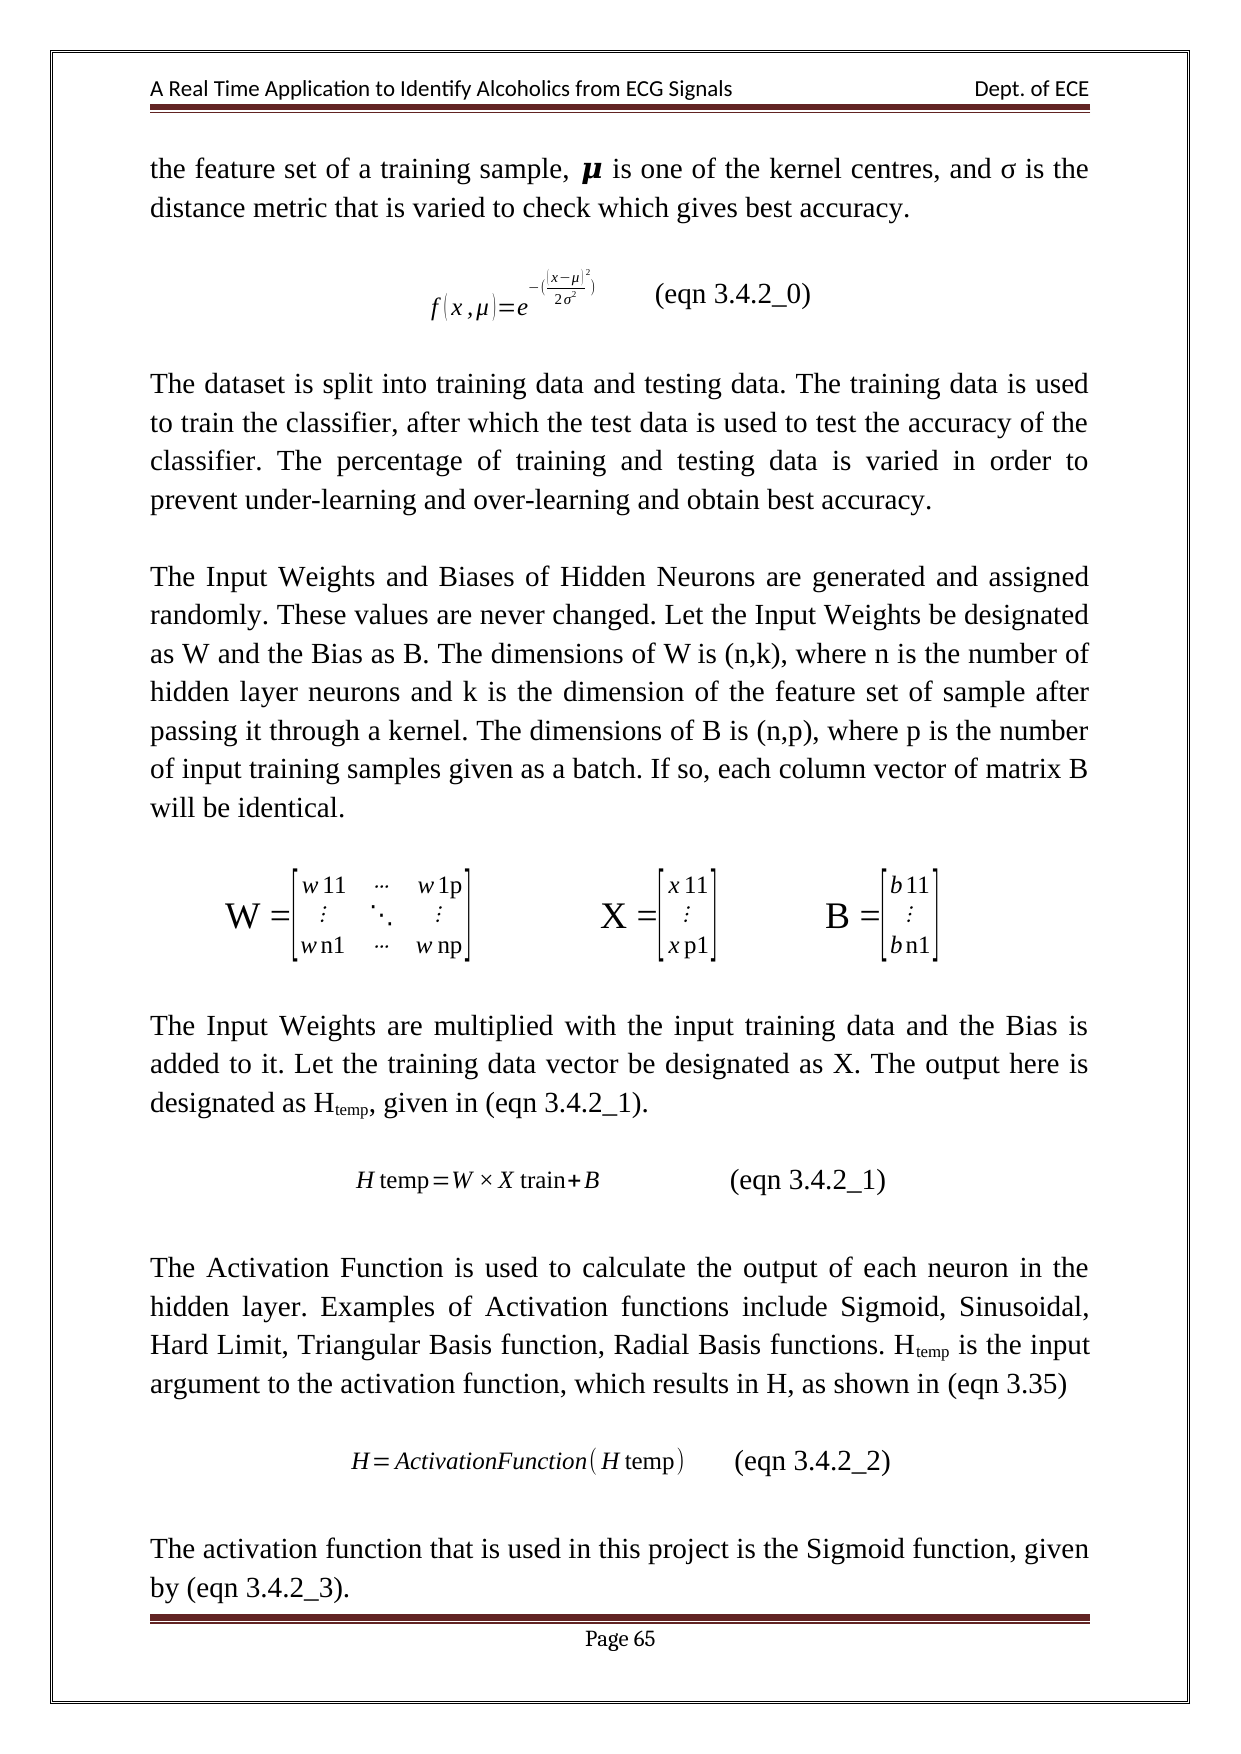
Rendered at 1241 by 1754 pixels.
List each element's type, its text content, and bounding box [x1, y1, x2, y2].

text The dataset is split into training data and testing data. The training data is used to train the classifier, after which the test data is used to test the accuracy of the classifier. The percentage of training and testing data is varied in order to prevent under-learning and over-learning and obtain best accuracy. [150, 366, 1090, 515]
text (eqn 3.4.2_2) [150, 1443, 1090, 1486]
text W = X = B = [150, 867, 1090, 963]
text The activation function that is used in this project is the Sigmoid function, given by (eqn 3.4.2_3). [150, 1531, 1090, 1603]
text The Input Weights are multiplied with the input training data and the Bias is added to it. Let the training data vector be designated as X. The output here is designated as Htemp, given in (eqn 3.4.2_1). [150, 1008, 1090, 1119]
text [150, 150, 1090, 224]
text The Input Weights and Biases of Hidden Neurons are generated and assigned randomly. These values are never changed. Let the Input Weights be designated as W and the Bias as B. The dimensions of W is (n,k), where n is the number of hidden layer neurons and k is the dimension of the feature set of sample after passing it through a kernel. The dimensions of B is (n,p), where p is the number of input training samples given as a batch. If so, each column vector of matrix B will be identical. [150, 559, 1090, 824]
text (eqn 3.4.2_1) [150, 1162, 1090, 1205]
text (eqn 3.4.2_0) [150, 267, 1090, 323]
text The Activation Function is used to calculate the output of each neuron in the hidden layer. Examples of Activation functions include Sigmoid, Sinusoidal, Hard Limit, Triangular Basis function, Radial Basis functions. Htemp is the input argument to the activation function, which results in H, as shown in (eqn 3.35) [150, 1250, 1090, 1399]
